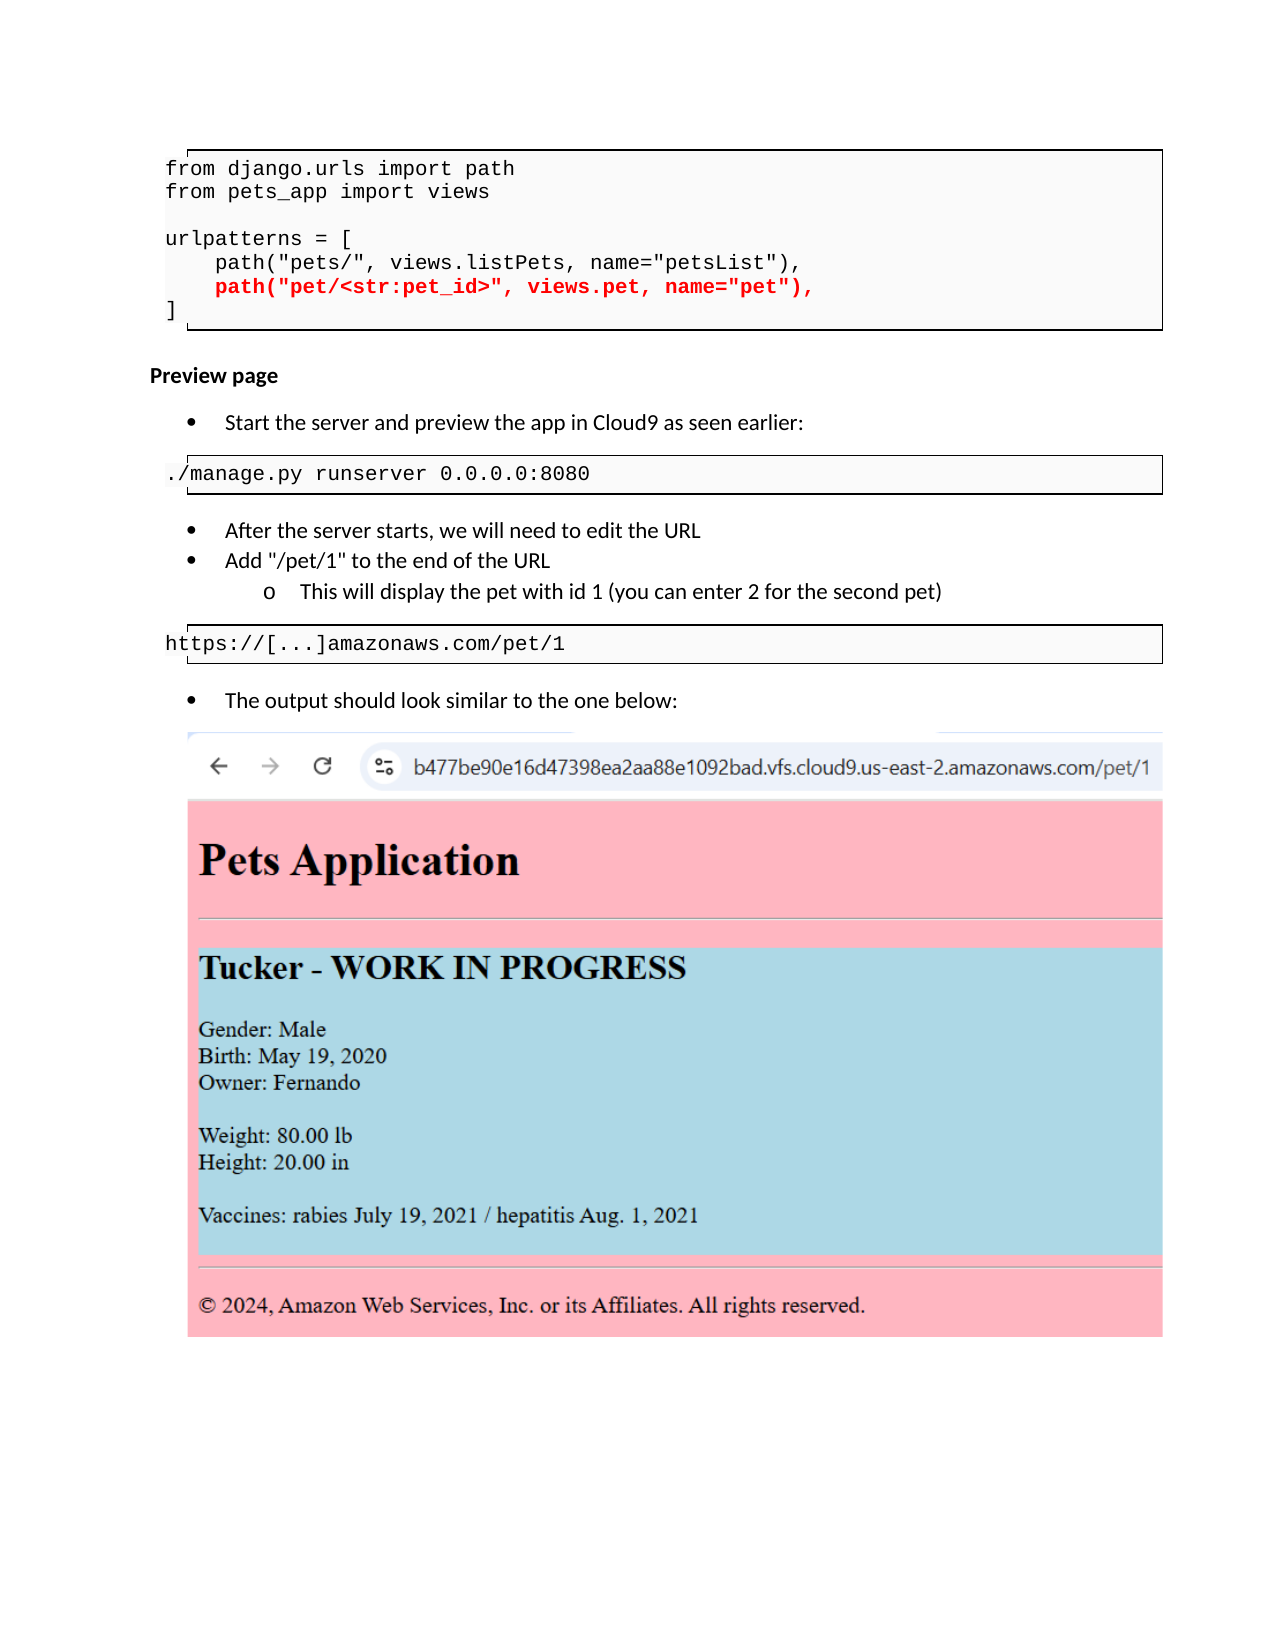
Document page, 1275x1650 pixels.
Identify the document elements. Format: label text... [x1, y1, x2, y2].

list Start the server and preview the app in Cloud9 as seen earlier: [187, 408, 1125, 437]
list The output should look similar to the one below: [187, 686, 1125, 714]
list Add "/pet/1" to the end of the URL [187, 547, 1125, 575]
picture [187, 732, 1163, 1337]
list After the server starts, we will need to edit the URL [187, 516, 1125, 544]
text Preview page [150, 362, 1125, 390]
list This will display the pet with id 1 (you can enter 2 for the second pet) [262, 577, 1125, 606]
